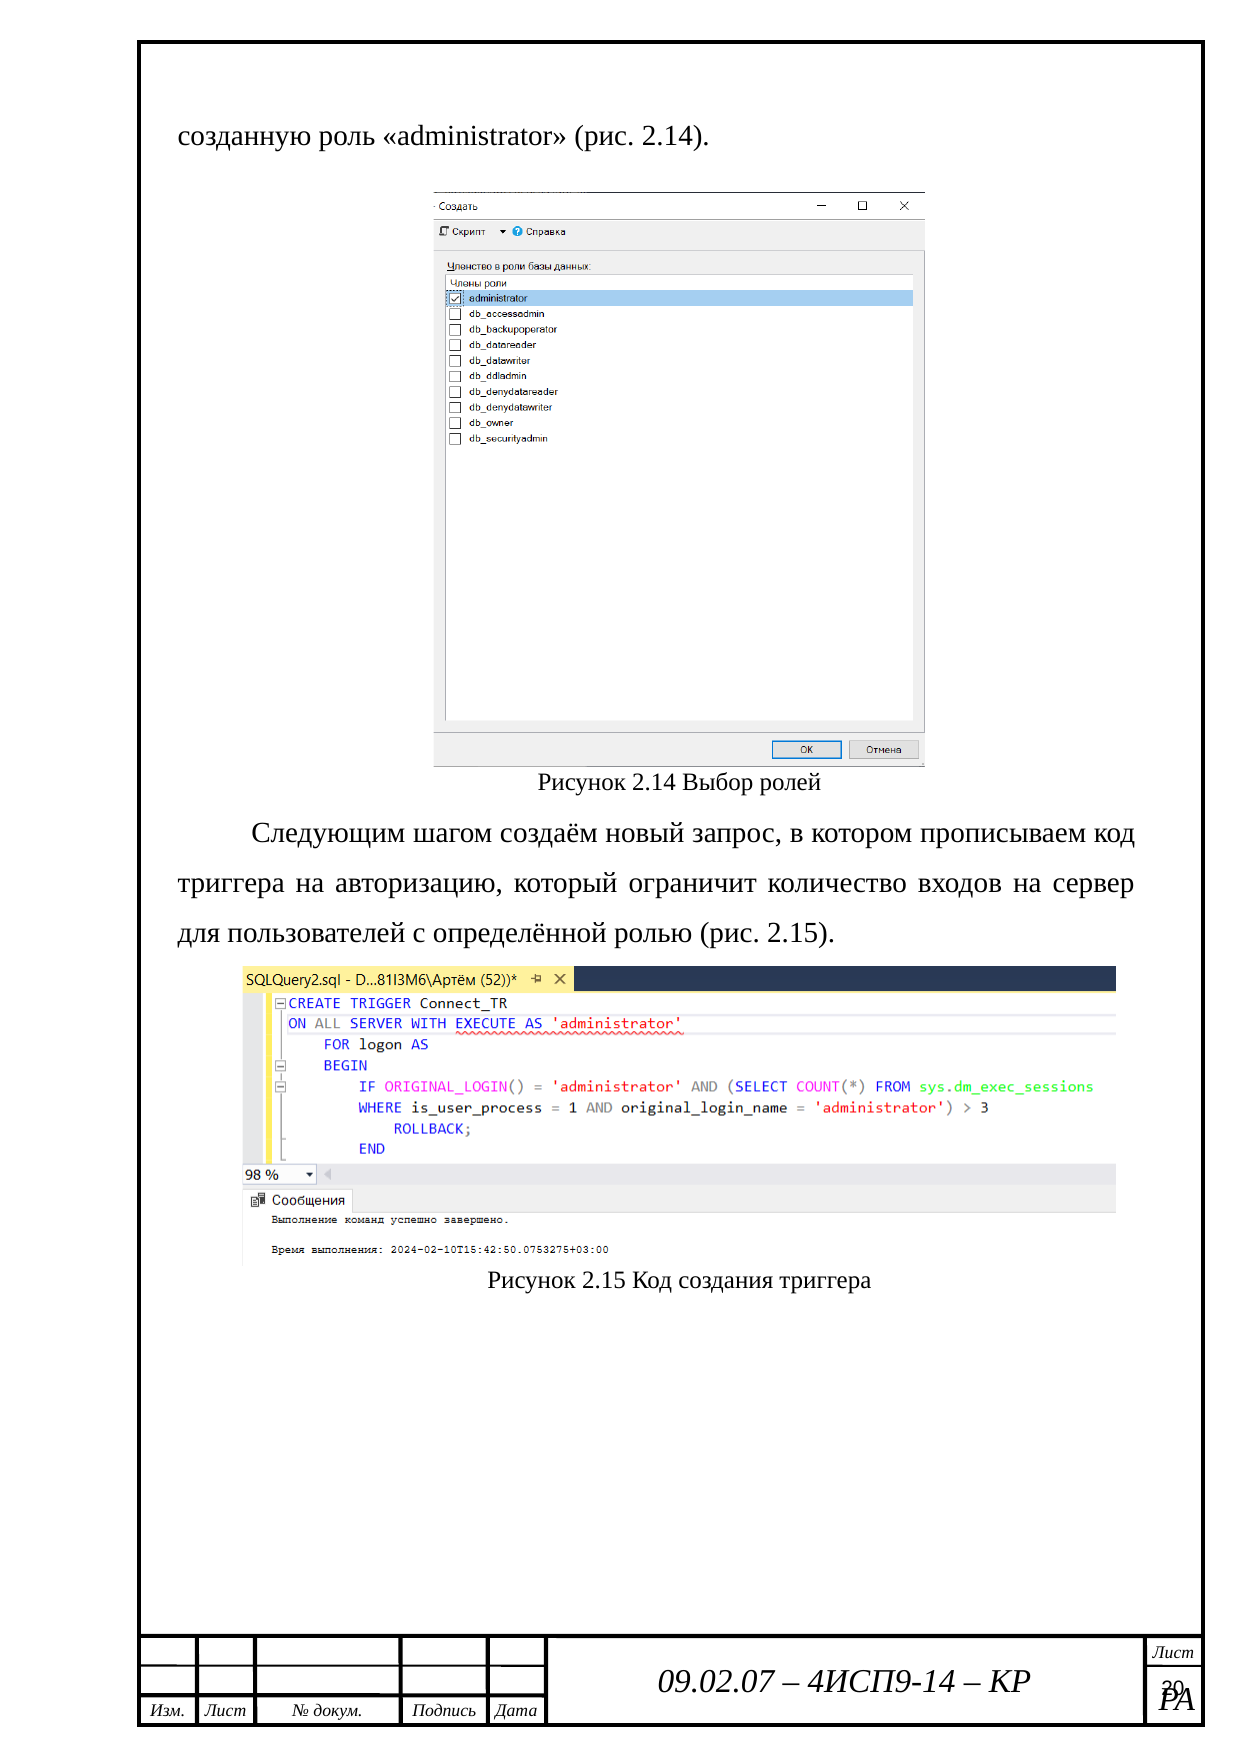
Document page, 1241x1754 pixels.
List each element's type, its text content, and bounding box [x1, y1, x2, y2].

picture [242, 966, 1116, 1266]
text Рисунок 2.14 Выбор ролей [177, 767, 1181, 796]
picture [433, 192, 925, 767]
text Следующим шагом создаём новый запрос, в котором прописываем код триггера на авторизацию, который ограничит количество входов на сервер для пользователей с определённой ролью (рис. 2.15). [177, 815, 1136, 949]
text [177, 118, 1135, 152]
text Рисунок 2.15 Код создания триггера [177, 1265, 1181, 1294]
